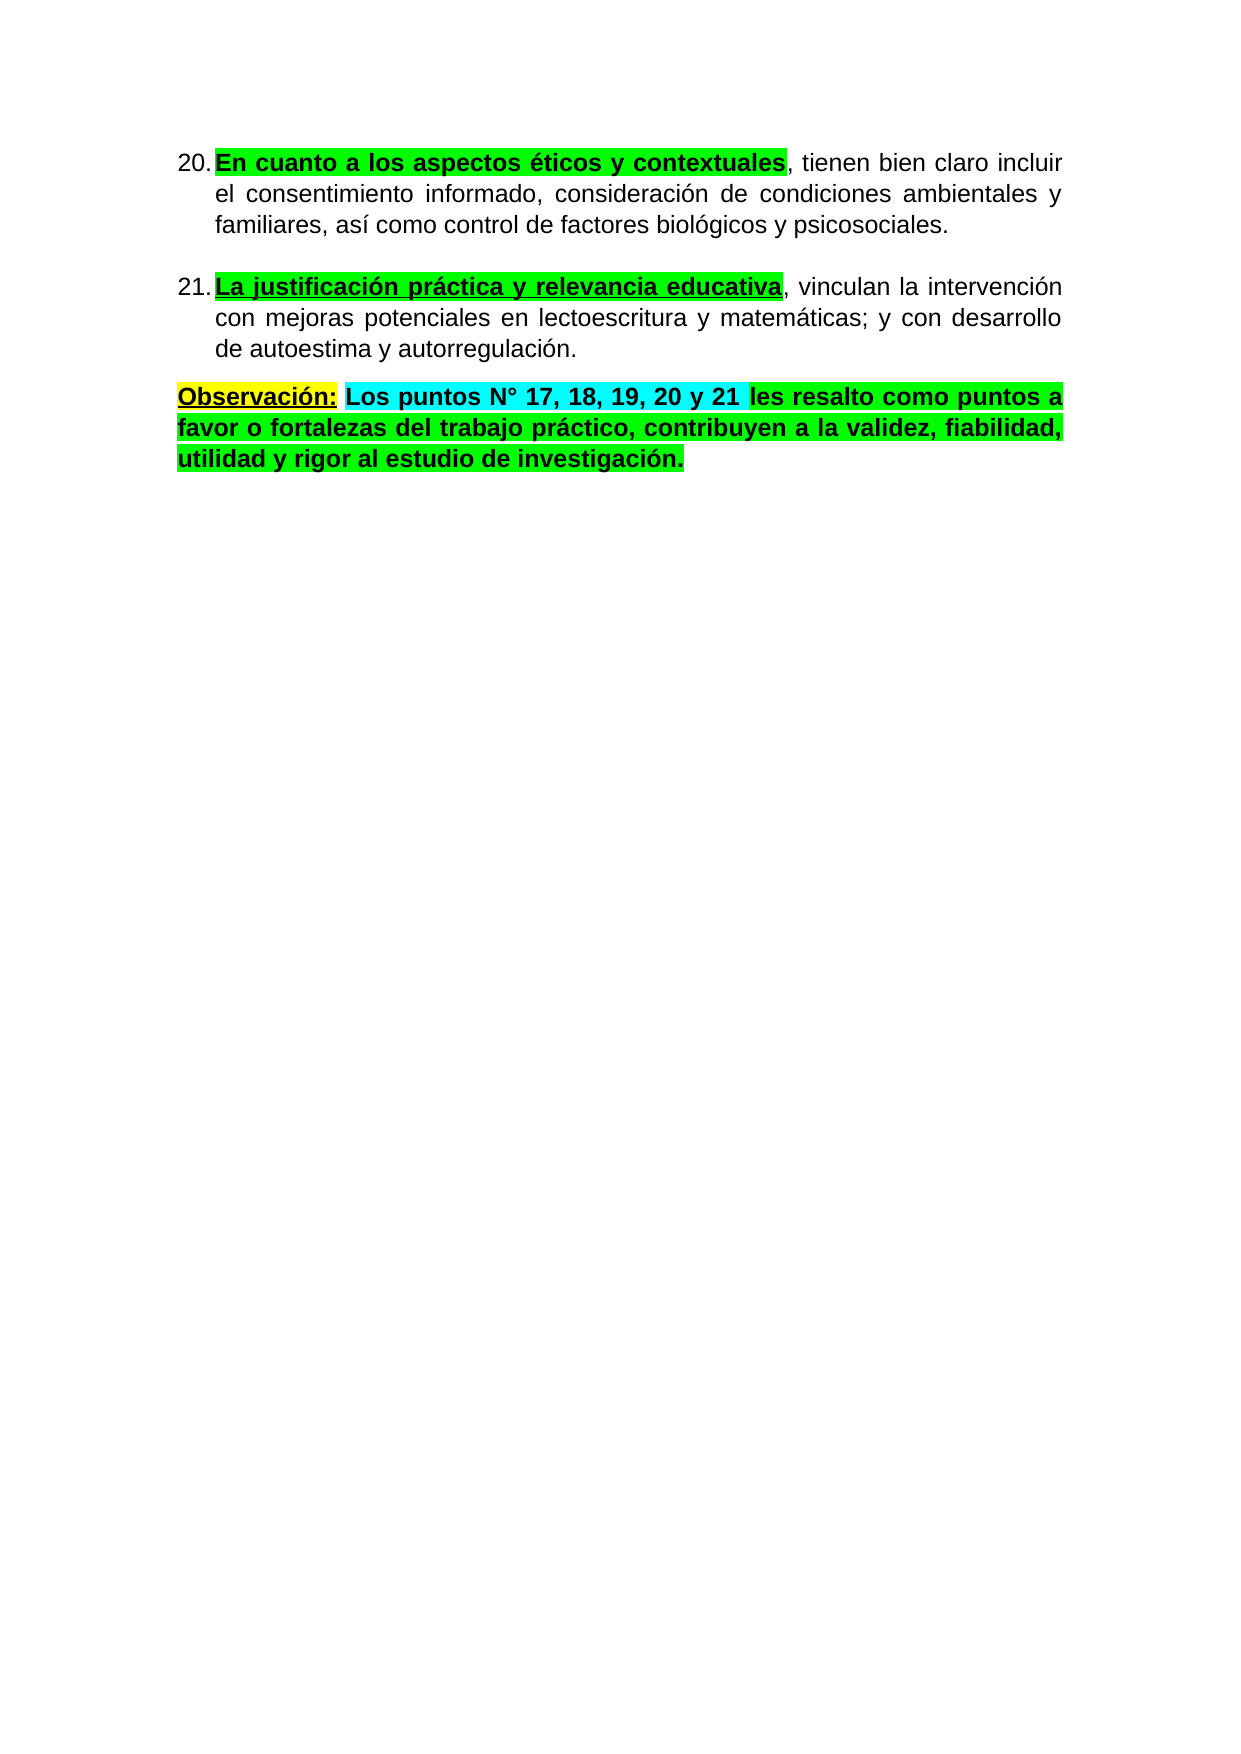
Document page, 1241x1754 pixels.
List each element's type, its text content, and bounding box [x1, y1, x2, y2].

text Observación: Los puntos N° 17, 18, 19, 20 y 21 les resalto como puntos a favor o fortalezas del trabajo práctico, contribuyen a la validez, fiabilidad, utilidad y rigor al estudio de investigación. [177, 441, 1063, 472]
list La justificación práctica y relevancia educativa, vinculan la intervención con mejoras potenciales en lectoescritura y matemáticas; y con desarrollo de autoestima y autorregulación. [177, 272, 1063, 363]
text Observación: Los puntos N° 17, 18, 19, 20 y 21 les resalto como puntos a favor o fortalezas del trabajo práctico, contribuyen a la validez, fiabilidad, utilidad y rigor al estudio de investigación. [177, 382, 1063, 413]
list En cuanto a los aspectos éticos y contextuales, tienen bien claro incluir el consentimiento informado, consideración de condiciones ambientales y familiares, así como control de factores biológicos y psicosociales. [177, 148, 1063, 238]
